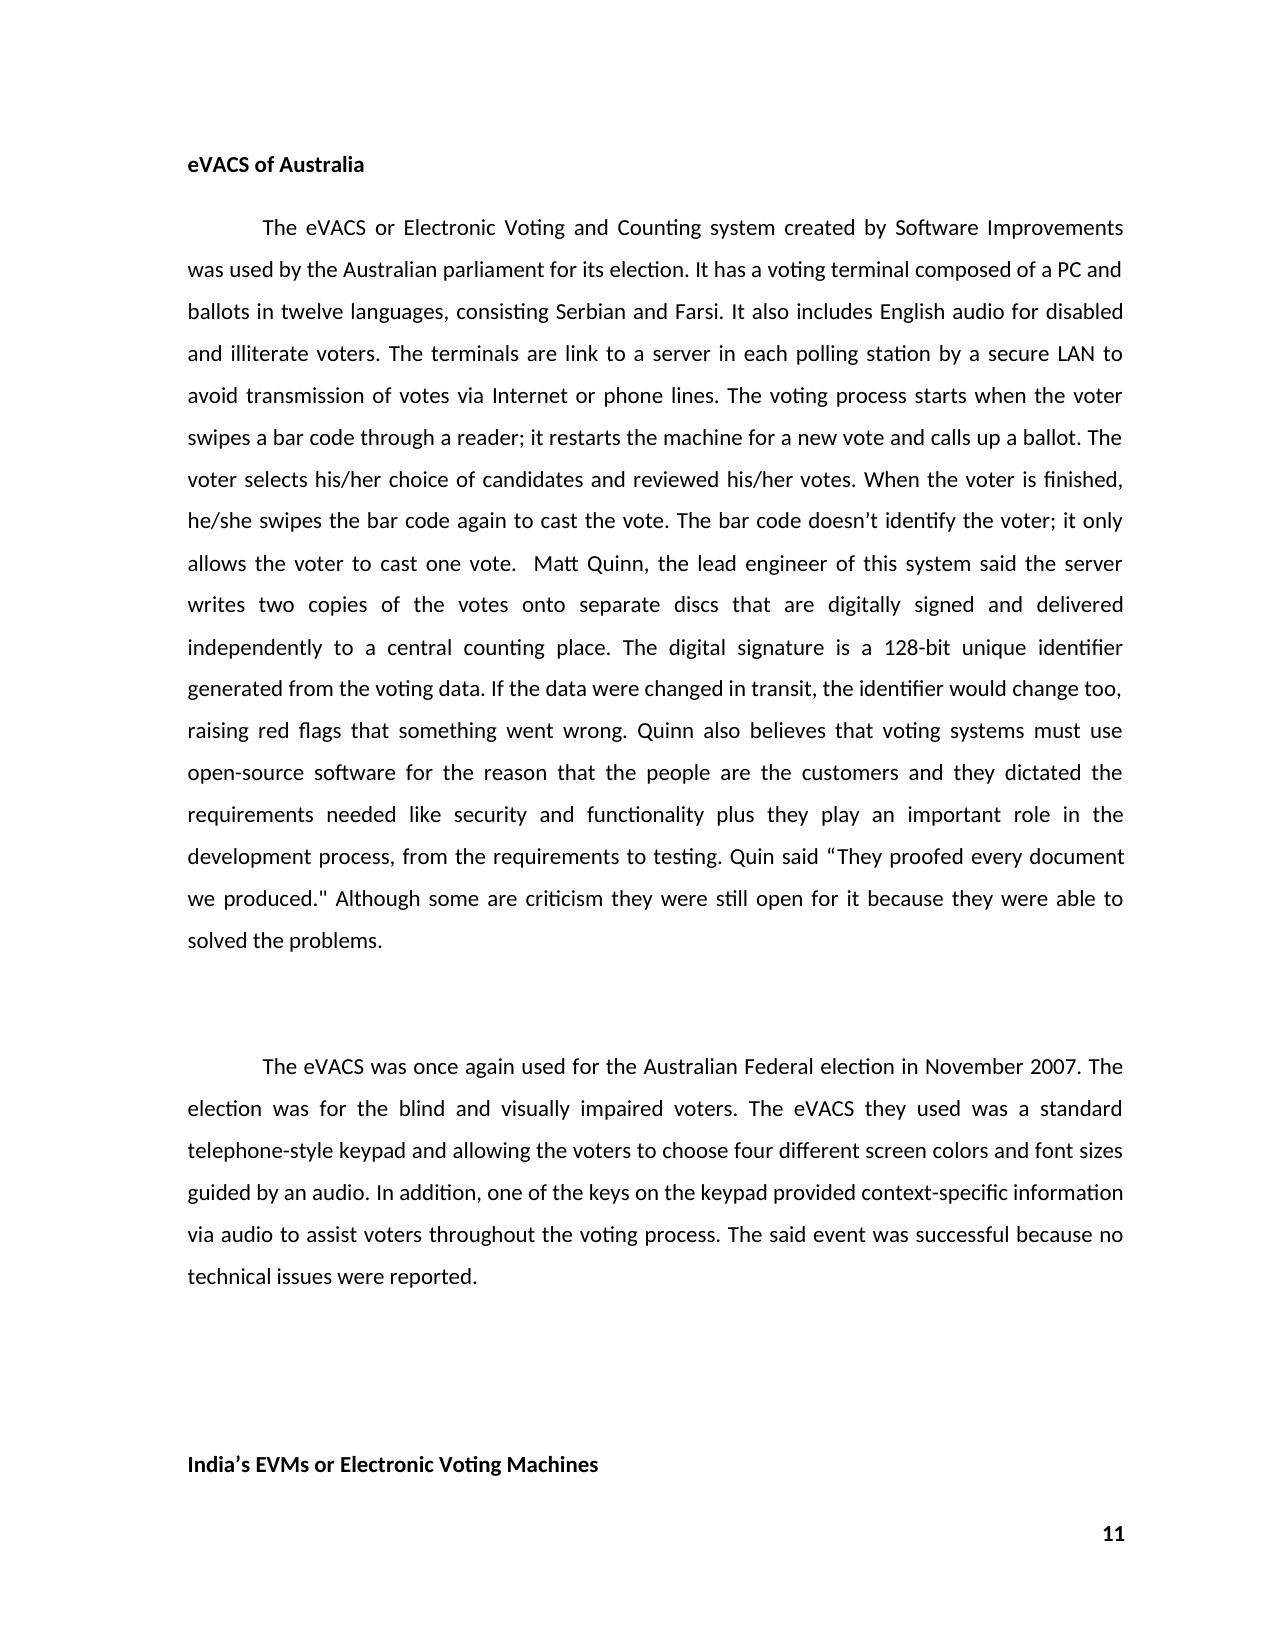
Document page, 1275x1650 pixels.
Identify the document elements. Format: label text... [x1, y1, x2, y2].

text eVACS of Australia [187, 150, 1125, 178]
text India’s EVMs or Electronic Voting Machines [187, 1450, 1125, 1478]
text The eVACS was once again used for the Australian Federal election in November 2007. The election was for the blind and visually impaired voters. The eVACS they used was a standard telephone-style keypad and allowing the voters to choose four different screen colors and font sizes guided by an audio. In addition, one of the keys on the keypad provided context-specific information via audio to assist voters throughout the voting process. The said event was successful because no technical issues were reported. [187, 1232, 1125, 1290]
text The eVACS was once again used for the Australian Federal election in November 2007. The election was for the blind and visually impaired voters. The eVACS they used was a standard telephone-style keypad and allowing the voters to choose four different screen colors and font sizes guided by an audio. In addition, one of the keys on the keypad provided context-specific information via audio to assist voters throughout the voting process. The said event was successful because no technical issues were reported. [187, 1052, 1125, 1231]
text The eVACS or Electronic Voting and Counting system created by Software Improvements was used by the Australian parliament for its election. It has a voting terminal composed of a PC and ballots in twelve languages, consisting Serbian and Farsi. It also includes English audio for disabled and illiterate voters. The terminals are link to a server in each polling station by a secure LAN to avoid transmission of votes via Internet or phone lines. The voting process starts when the voter swipes a bar code through a reader; it restarts the machine for a new vote and calls up a ballot. The voter selects his/her choice of candidates and reviewed his/her votes. When the voter is finished, he/she swipes the bar code again to cast the vote. The bar code doesn’t identify the voter; it only allows the voter to cast one vote. Matt Quinn, the lead engineer of this system said the server writes two copies of the votes onto separate discs that are digitally signed and delivered independently to a central counting place. The digital signature is a 128-bit unique identifier generated from the voting data. If the data were changed in transit, the identifier would change too, raising red flags that something went wrong. Quinn also believes that voting systems must use open-source software for the reason that the people are the customers and they dictated the requirements needed like security and functionality plus they play an important role in the development process, from the requirements to testing. Quin said “They proofed every document we produced." Although some are criticism they were still open for it because they were able to solved the problems. [187, 213, 1125, 895]
